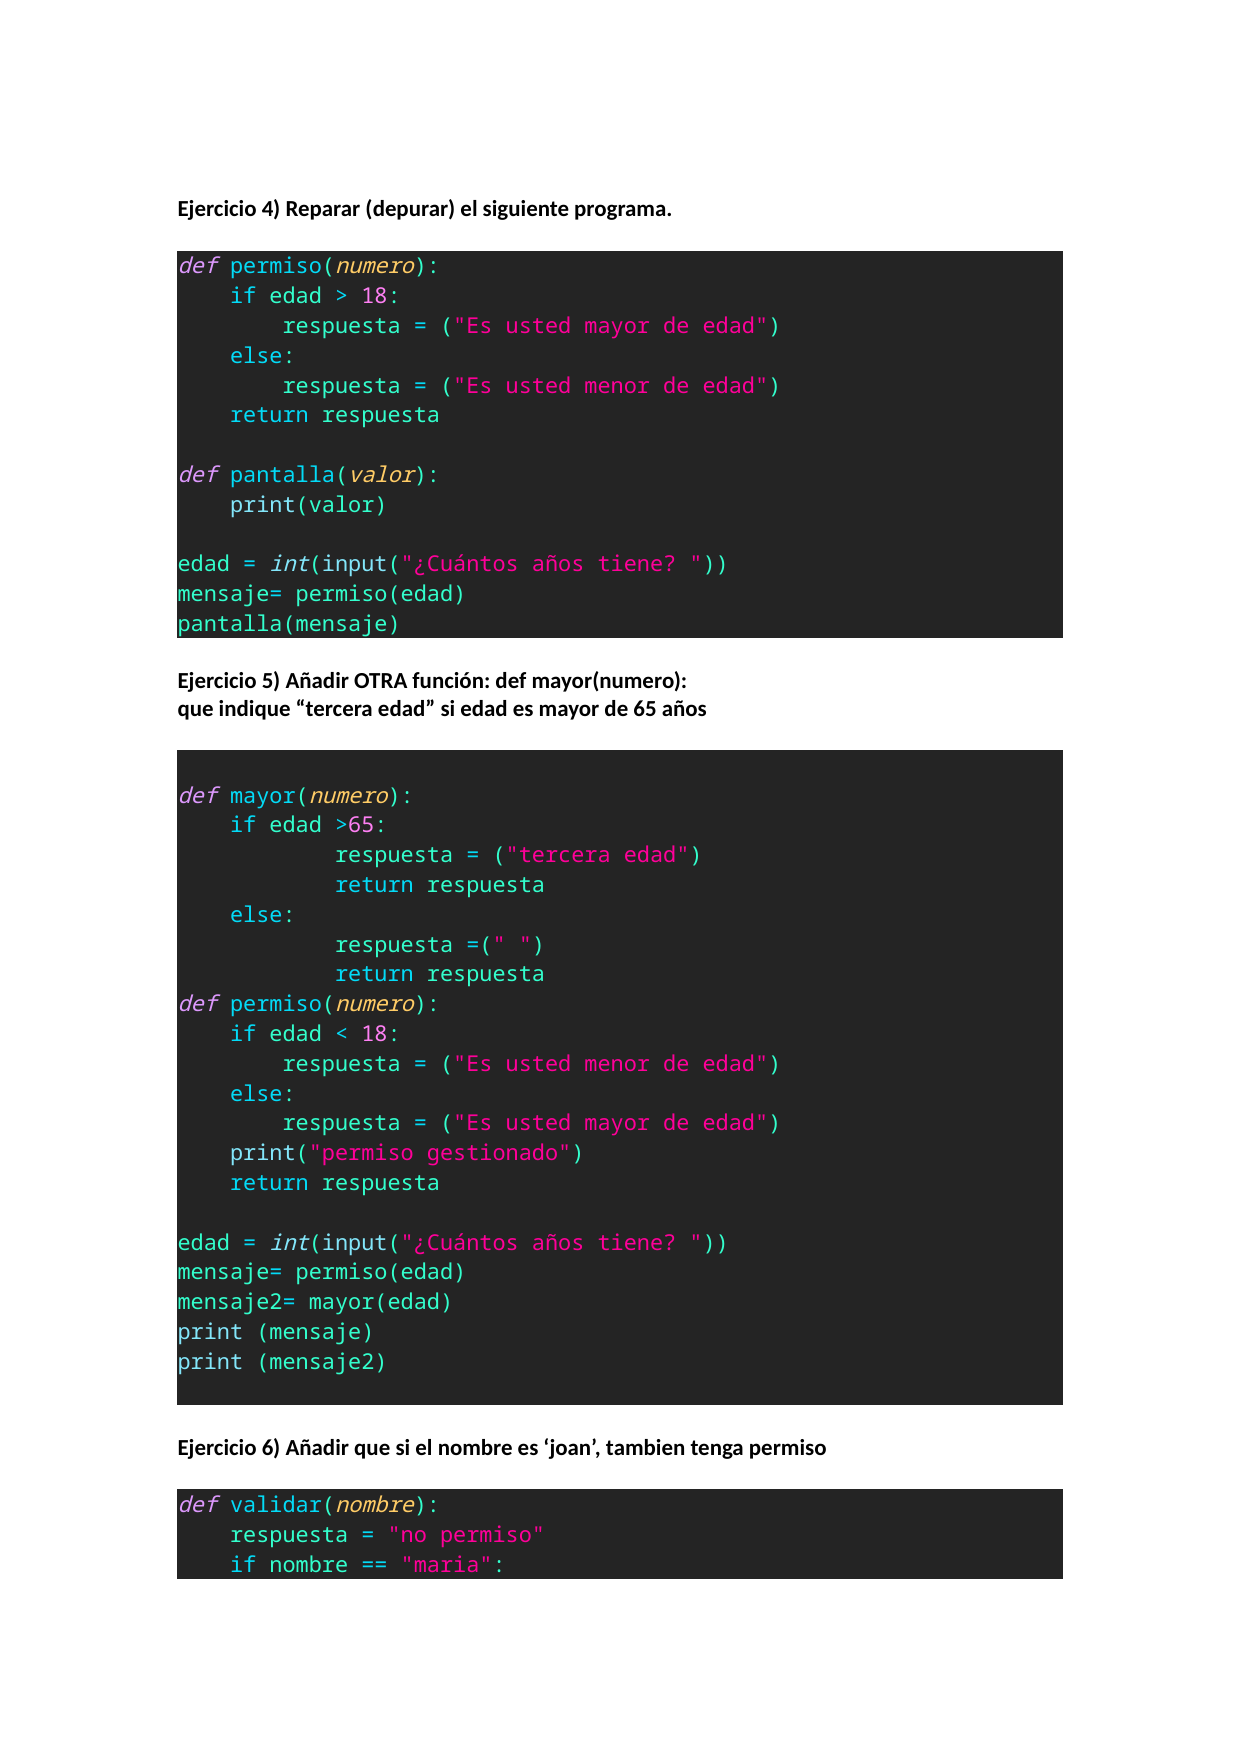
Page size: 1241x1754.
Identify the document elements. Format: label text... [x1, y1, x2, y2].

text print(valor) [177, 489, 1063, 519]
text Ejercicio 5) Añadir OTRA función: def mayor(numero): [177, 666, 1063, 694]
text if edad < 18: [177, 1018, 1063, 1048]
text else: [177, 899, 1063, 929]
text def mayor(numero): [177, 780, 1063, 809]
text mensaje= permiso(edad) [177, 578, 1063, 608]
text else: [177, 340, 1063, 370]
text return respuesta [177, 399, 1063, 429]
text def pantalla(valor): [177, 459, 1063, 489]
text mensaje= permiso(edad) [177, 1256, 1063, 1286]
text else: [177, 1078, 1063, 1107]
text Ejercicio 4) Reparar (depurar) el siguiente programa. [177, 194, 1063, 222]
text return respuesta [177, 869, 1063, 899]
text print("permiso gestionado") [177, 1137, 1063, 1167]
text mensaje2= mayor(edad) [177, 1286, 1063, 1316]
text if edad > 18: [177, 280, 1063, 310]
text def permiso(numero): [177, 988, 1063, 1018]
text if edad >65: [177, 809, 1063, 839]
text edad = int(input("¿Cuántos años tiene? ")) [177, 548, 1063, 578]
text respuesta = ("Es usted mayor de edad") [177, 1107, 1063, 1137]
text que indique “tercera edad” si edad es mayor de 65 años [177, 694, 1063, 722]
text edad = int(input("¿Cuántos años tiene? ")) [177, 1227, 1063, 1256]
text def permiso(numero): [177, 251, 1063, 280]
text print (mensaje) [177, 1316, 1063, 1346]
text return respuesta [177, 1167, 1063, 1197]
text respuesta = "no permiso" [177, 1519, 1063, 1549]
text respuesta = ("Es usted mayor de edad") [177, 310, 1063, 340]
text respuesta = ("Es usted menor de edad") [177, 370, 1063, 399]
text pantalla(mensaje) [177, 608, 1063, 638]
text def validar(nombre): [177, 1489, 1063, 1519]
text respuesta = ("Es usted menor de edad") [177, 1048, 1063, 1078]
text respuesta = ("tercera edad") [177, 839, 1063, 869]
text print (mensaje2) [177, 1346, 1063, 1376]
text if nombre == "maria": [177, 1549, 1063, 1579]
text Ejercicio 6) Añadir que si el nombre es ‘joan’, tambien tenga permiso [177, 1433, 1063, 1461]
text return respuesta [177, 958, 1063, 988]
text respuesta =(" ") [177, 929, 1063, 958]
